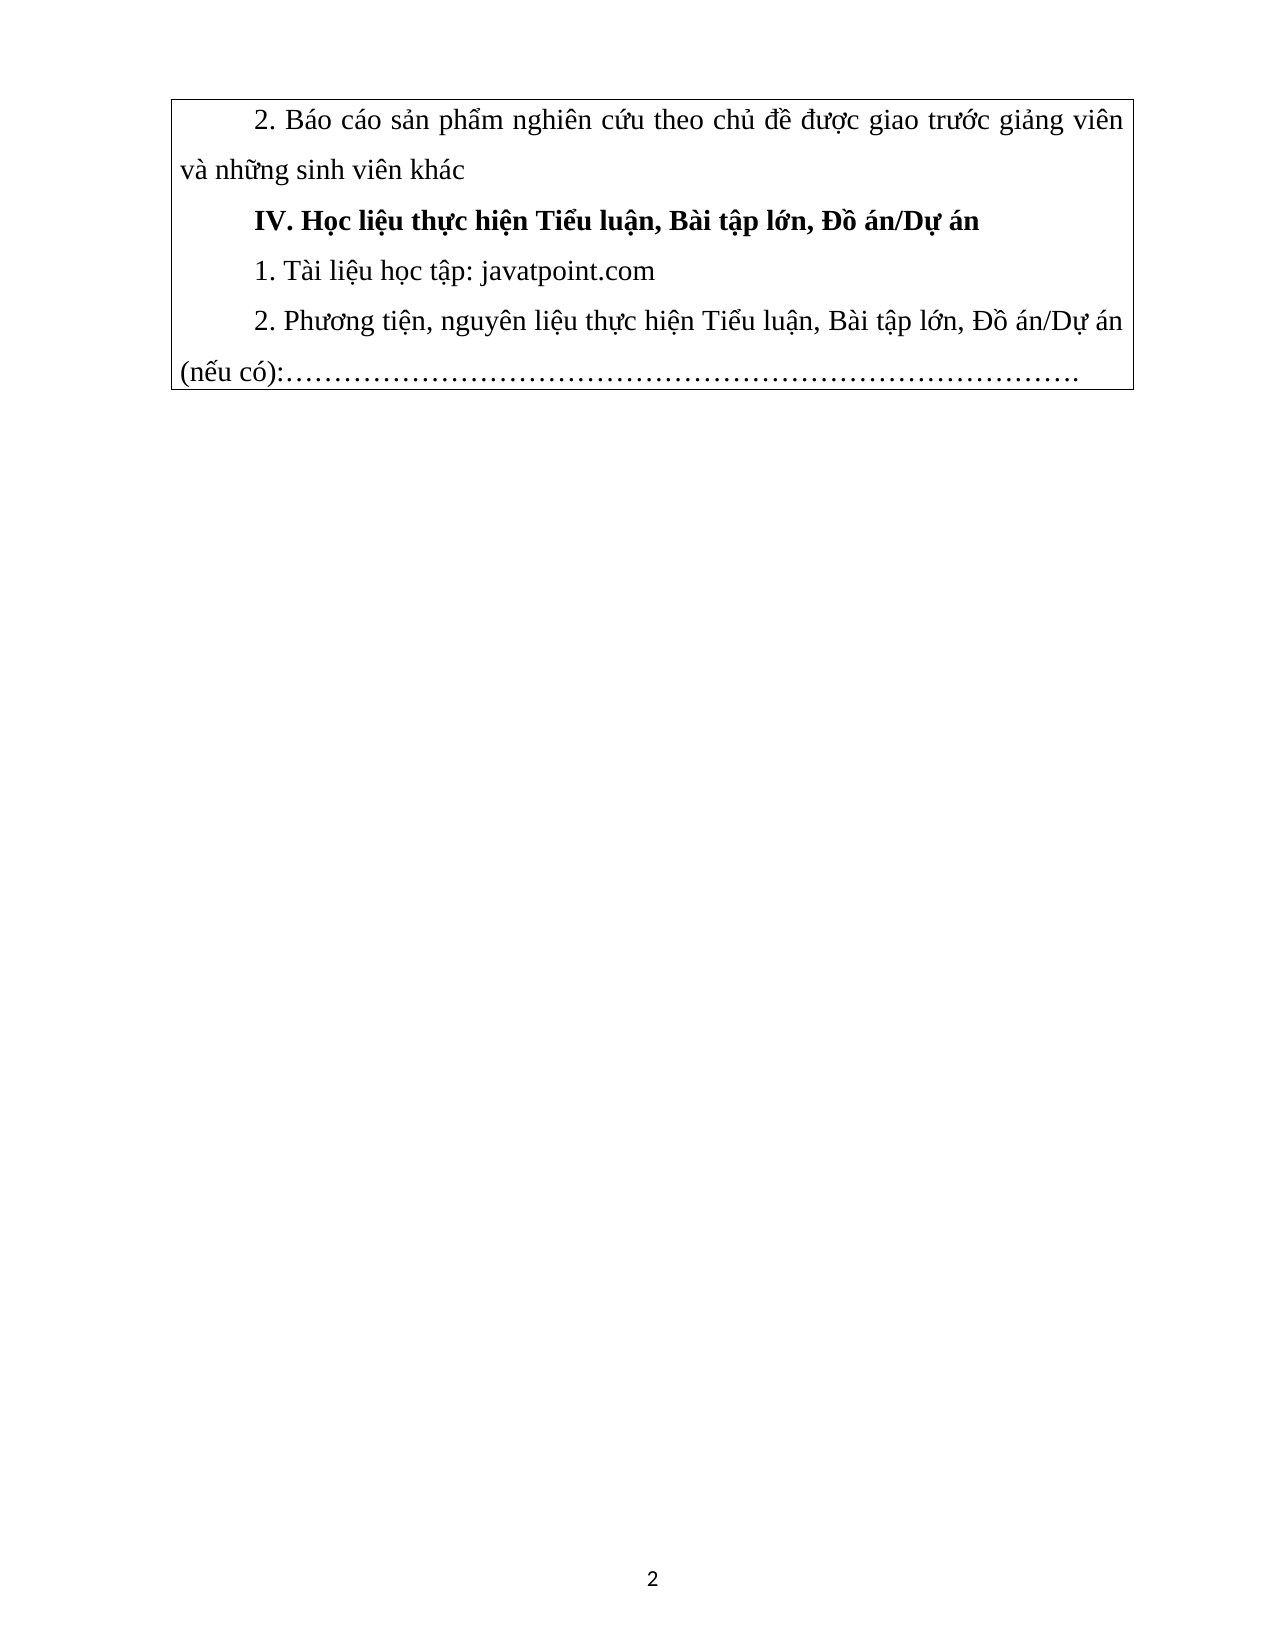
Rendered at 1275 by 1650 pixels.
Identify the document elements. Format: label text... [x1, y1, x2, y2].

text IV. Học liệu thực hiện Tiểu luận, Bài tập lớn, Đồ án/Dự án [172, 200, 1133, 236]
text 2. Phương tiện, nguyên liệu thực hiện Tiểu luận, Bài tập lớn, Đồ án/Dự án (nếu có):………………………………………………………………………. [172, 300, 1133, 389]
text 1. Tài liệu học tập: javatpoint.com [172, 250, 1133, 287]
text 2. Báo cáo sản phẩm nghiên cứu theo chủ đề được giao trước giảng viên và những sinh viên khác [172, 100, 1133, 186]
